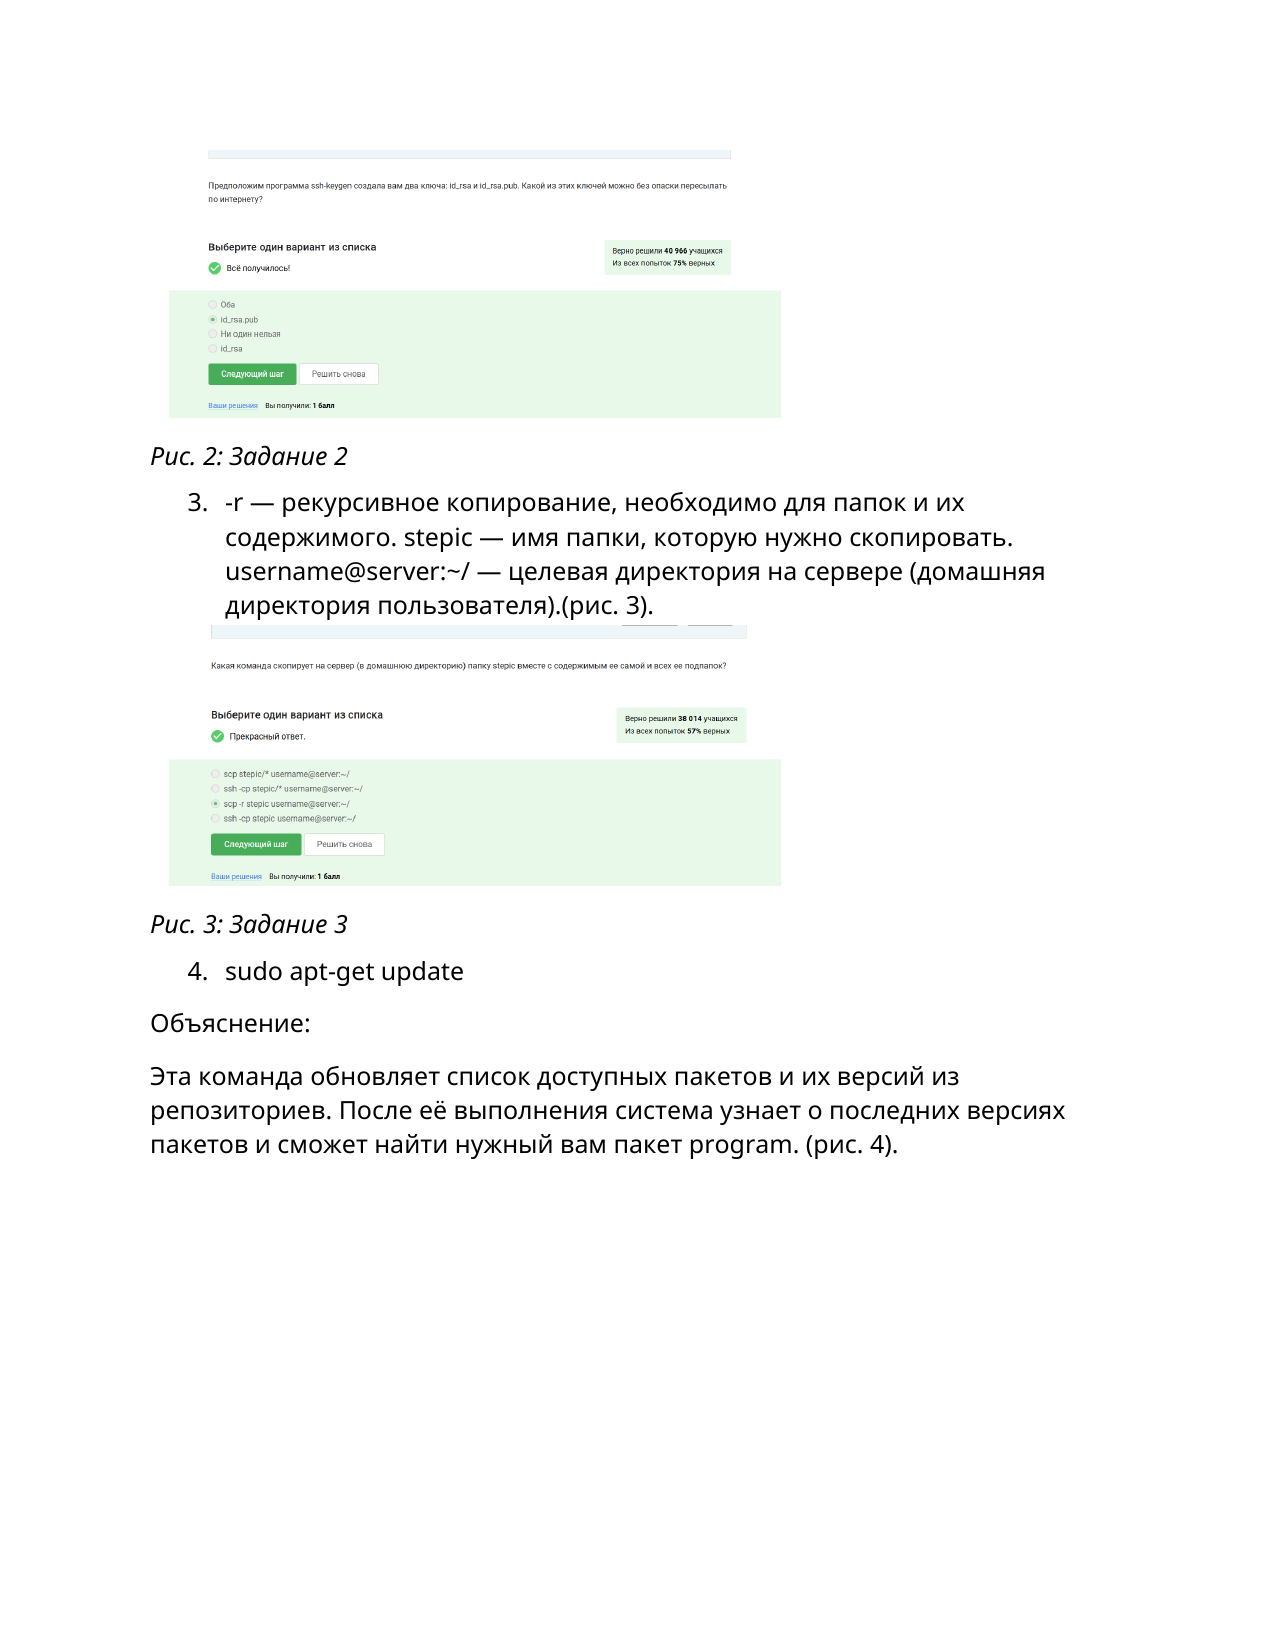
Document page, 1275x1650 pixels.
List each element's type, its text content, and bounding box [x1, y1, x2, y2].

text Рис. 3: Задание 3 [150, 907, 1125, 941]
list sudo apt-get update [187, 953, 1125, 987]
list -r — рекурсивное копирование, необходимо для папок и их содержимого. stepic — имя папки, которую нужно скопировать. username@server:~/ — целевая директория на сервере (домашняя директория пользователя).(рис. 3). [187, 485, 1125, 621]
text Объяснение: [150, 1006, 1125, 1040]
text Рис. 2: Задание 2 [150, 438, 1125, 473]
picture [168, 150, 782, 418]
text Эта команда обновляет список доступных пакетов и их версий из репозиториев. После её выполнения система узнает о последних версиях пакетов и сможет найти нужный вам пакет program. (рис. 4). [150, 1059, 1125, 1161]
picture [168, 625, 782, 886]
